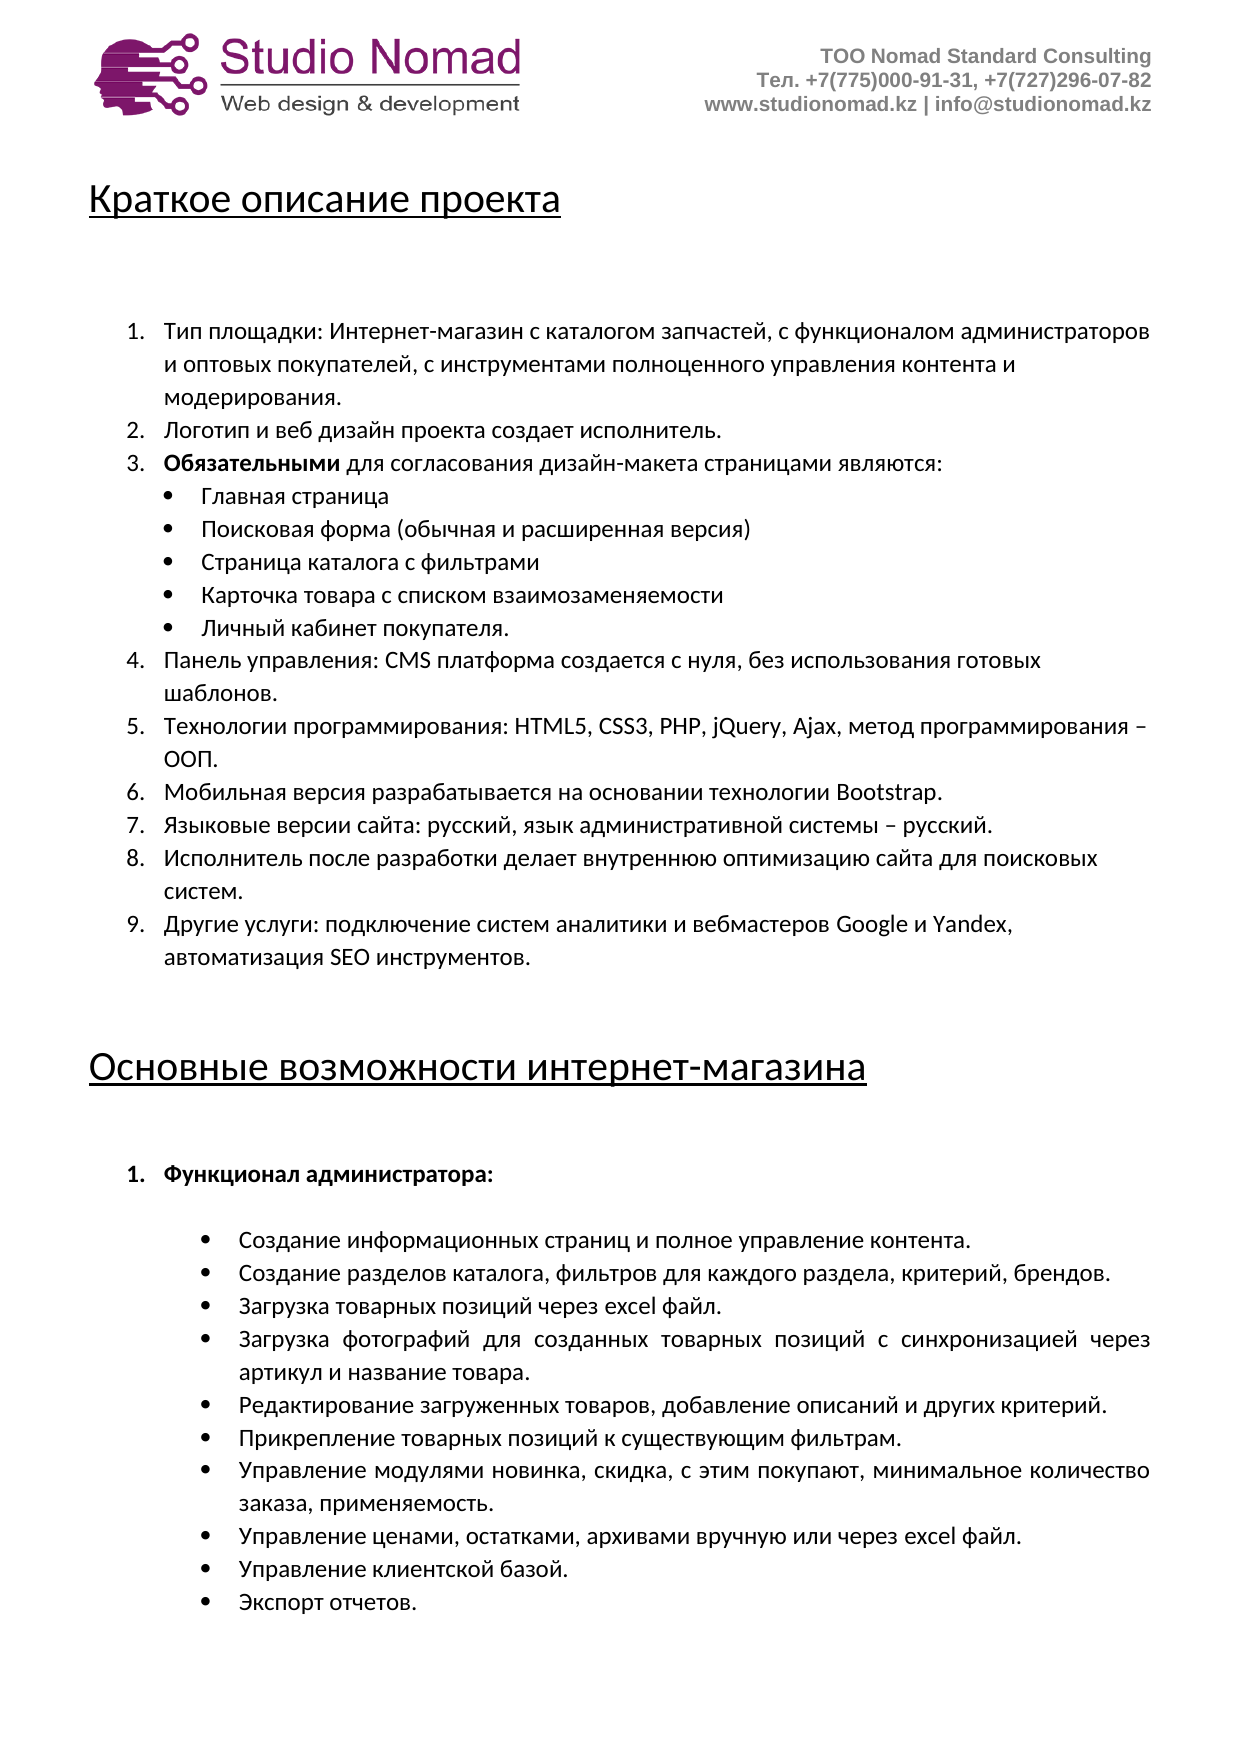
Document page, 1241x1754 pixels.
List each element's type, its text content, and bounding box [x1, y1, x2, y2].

list Управление ценами, остатками, архивами вручную или через excel файл. [201, 1521, 1152, 1551]
list Исполнитель после разработки делает внутреннюю оптимизацию сайта для поисковых систем. [126, 842, 1152, 906]
list Экспорт отчетов. [201, 1586, 1152, 1617]
picture [88, 31, 525, 117]
list Создание информационных страниц и полное управление контента. [201, 1224, 1152, 1255]
list Создание разделов каталога, фильтров для каждого раздела, критерий, брендов. [201, 1257, 1152, 1288]
list Языковые версии сайта: русский, язык административной системы – русский. [126, 809, 1152, 840]
list Тип площадки: Интернет-магазин с каталогом запчастей, с функционалом администраторов и оптовых покупателей, с инструментами полноценного управления контента и модерирования. [126, 315, 1152, 412]
list Страница каталога с фильтрами [164, 546, 1152, 576]
list Функционал администратора: [126, 1158, 1152, 1189]
list Другие услуги: подключение систем аналитики и вебмастеров Google и Yandex, автоматизация SEO инструментов. [126, 908, 1152, 971]
list Технологии программирования: HTML5, CSS3, PHP, jQuery, Ajax, метод программирования – ООП. [126, 710, 1152, 774]
list Редактирование загруженных товаров, добавление описаний и других критерий. [201, 1389, 1152, 1419]
list Поисковая форма (обычная и расширенная версия) [164, 513, 1152, 543]
list Главная страница [164, 480, 1152, 511]
list Обязательными для согласования дизайн-макета страницами являются: [126, 447, 1152, 478]
list Карточка товара с списком взаимозаменяемости [164, 579, 1152, 609]
list Мобильная версия разрабатывается на основании технологии Bootstrap. [126, 776, 1152, 807]
text Краткое описание проекта [89, 172, 1152, 223]
list Логотип и веб дизайн проекта создает исполнитель. [126, 414, 1152, 445]
list Управление клиентской базой. [201, 1553, 1152, 1584]
list Личный кабинет покупателя. [164, 612, 1152, 642]
list Загрузка фотографий для созданных товарных позиций с синхронизацией через артикул и название товара. [201, 1323, 1152, 1386]
list Загрузка товарных позиций через excel файл. [201, 1290, 1152, 1321]
list Панель управления: CMS платформа создается с нуля, без использования готовых шаблонов. [126, 644, 1152, 708]
text Основные возможности интернет-магазина [89, 1040, 1152, 1091]
list Управление модулями новинка, скидка, с этим покупают, минимальное количество заказа, применяемость. [201, 1455, 1152, 1518]
list Прикрепление товарных позиций к существующим фильтрам. [201, 1422, 1152, 1452]
